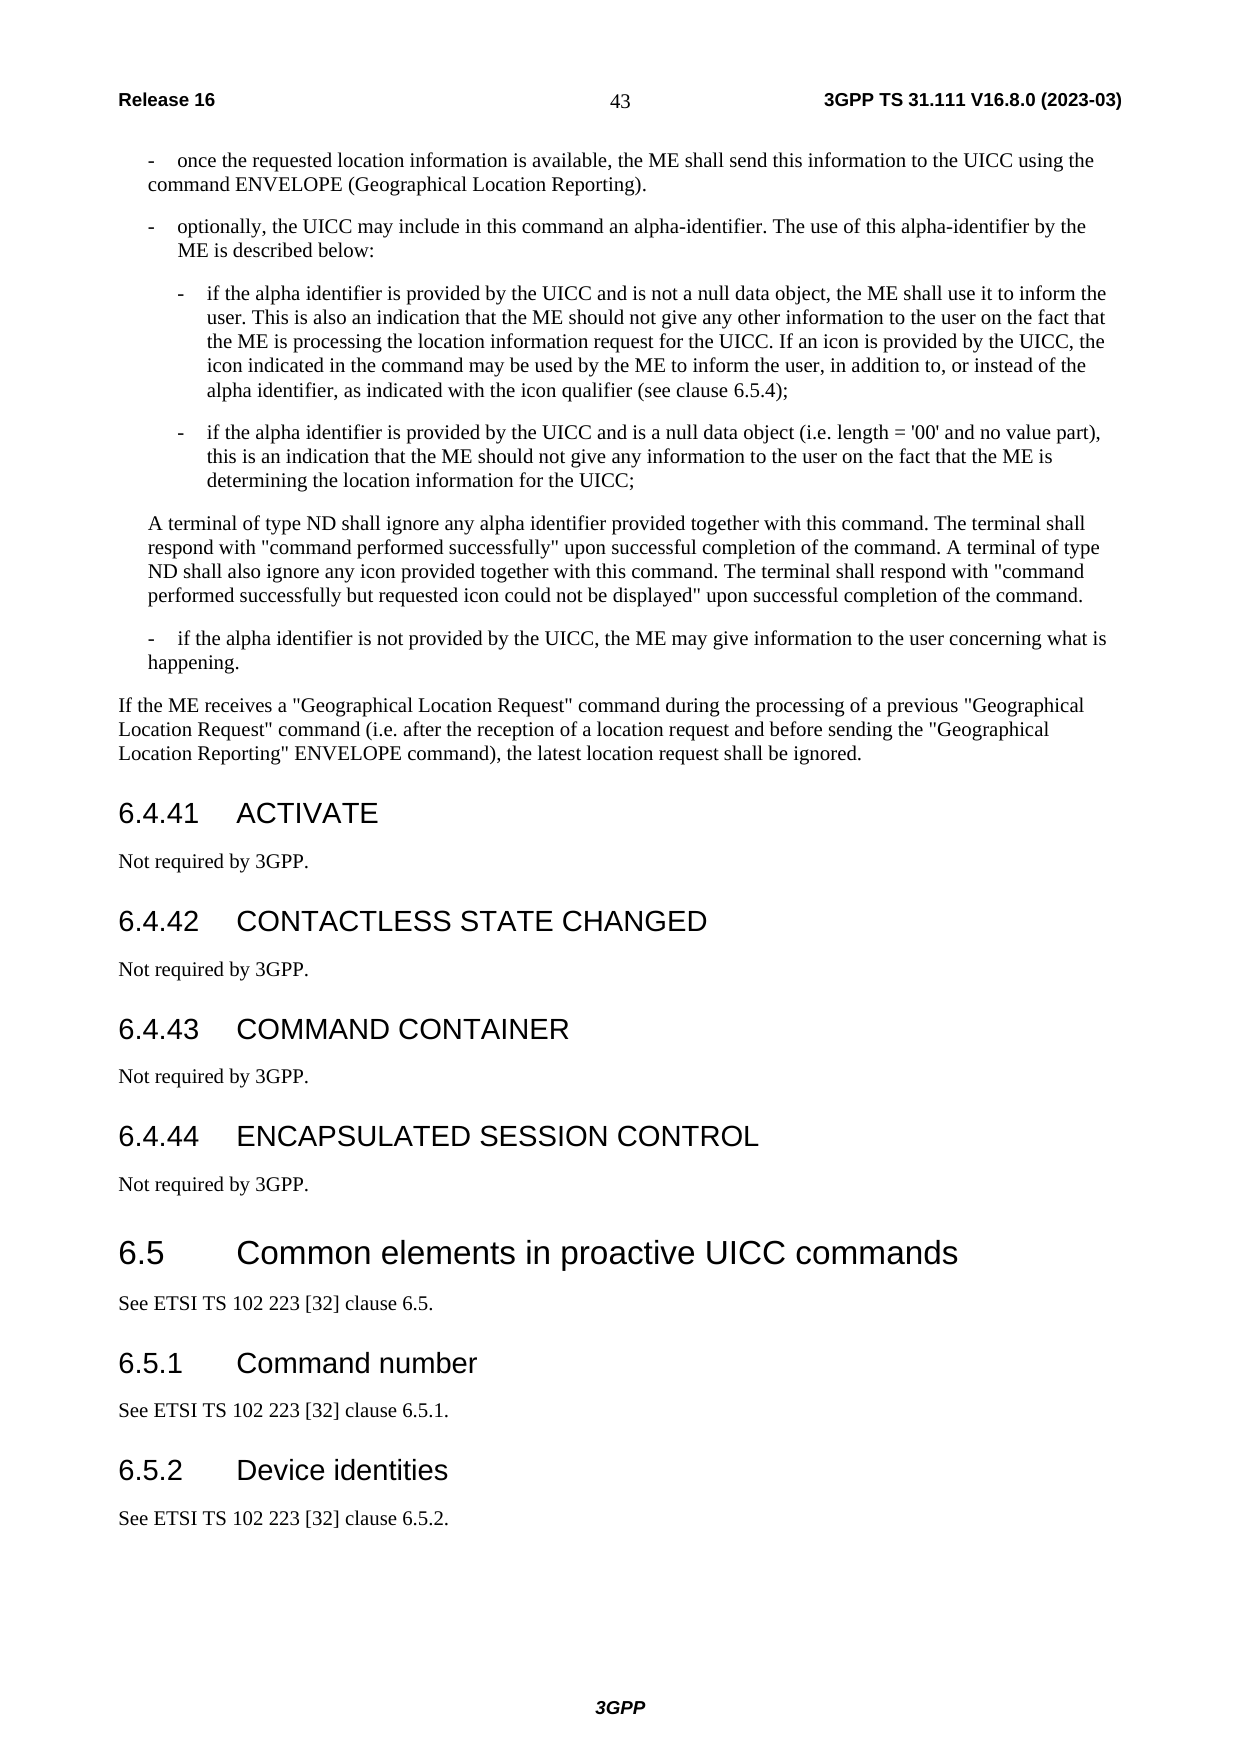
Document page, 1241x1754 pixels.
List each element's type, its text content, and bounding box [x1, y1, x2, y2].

subtitle 6.4.41 ACTIVATE [118, 797, 1122, 830]
text See ETSI TS 102 223 [32] clause 6.5.1. [118, 1398, 1122, 1422]
subtitle 6.5 Common elements in proactive UICC commands [118, 1233, 1122, 1272]
text Not required by 3GPP. [118, 956, 1122, 981]
text See ETSI TS 102 223 [32] clause 6.5.2. [118, 1506, 1122, 1530]
subtitle 6.4.44 ENCAPSULATED SESSION CONTROL [118, 1119, 1122, 1153]
text Not required by 3GPP. [118, 1172, 1122, 1196]
subtitle 6.5.1 Command number [118, 1346, 1122, 1379]
list - if the alpha identifier is not provided by the UICC, the ME may give rmation to the user concerning what is happening. [148, 626, 1122, 674]
text See ETSI TS 102 223 [32] clause 6.5. [118, 1290, 1122, 1314]
subtitle 6.5.2 Device identities [118, 1453, 1122, 1487]
text - optionally, the UICC may include in this command an alpha-identifier. The use of this alpha-identifier by the ME is described below: [148, 214, 1122, 262]
text - if the alpha identifier is provided by the UICC and is not a null data object, the ME shall use it to rm the user. This is also an indication that the ME should not give any other rmation to the user on the fact that the ME is processing the location rmation request for the UICC. If an icon is provided by the UICC, the icon indicated in the command may be used by the ME to rm the user, in addition to, or instead of the alpha identifier, as indicated with the icon qualifier (see clause 6.5.4); [177, 281, 1122, 402]
list - once the requested location rmation is available, the ME shall send this rmation to the UICC using the command ENVELOPE (Geographical Location Reporting). [148, 147, 1122, 196]
text If the ME receives a "Geographical Location Request" command during the processing of a previous "Geographical Location Request" command (i.e. after the reception of a location request and before sending the "Geographical Location Reporting" ENVELOPE command), the latest location request shall be ignored. [118, 693, 1122, 765]
text Not required by 3GPP. [118, 849, 1122, 873]
list A terminal of type ND shall ignore any alpha identifier provided together with this command. The terminal shall respond with "command performed successfully" upon successful completion of the command. A terminal of type ND shall also ignore any icon provided together with this command. The terminal shall respond with "command performed successfully but requested icon could not be displayed" upon successful completion of the command. [148, 511, 1122, 607]
subtitle 6.4.42 CONTACTLESS STATE CHANGED [118, 904, 1122, 938]
text - if the alpha identifier is provided by the UICC and is a null data object (i.e. length = '00' and no value part), this is an indication that the ME should not give any rmation to the user on the fact that the ME is determining the location rmation for the UICC; [177, 420, 1122, 492]
subtitle 6.4.43 COMMAND CONTAINER [118, 1012, 1122, 1045]
text Not required by 3GPP. [118, 1064, 1122, 1088]
